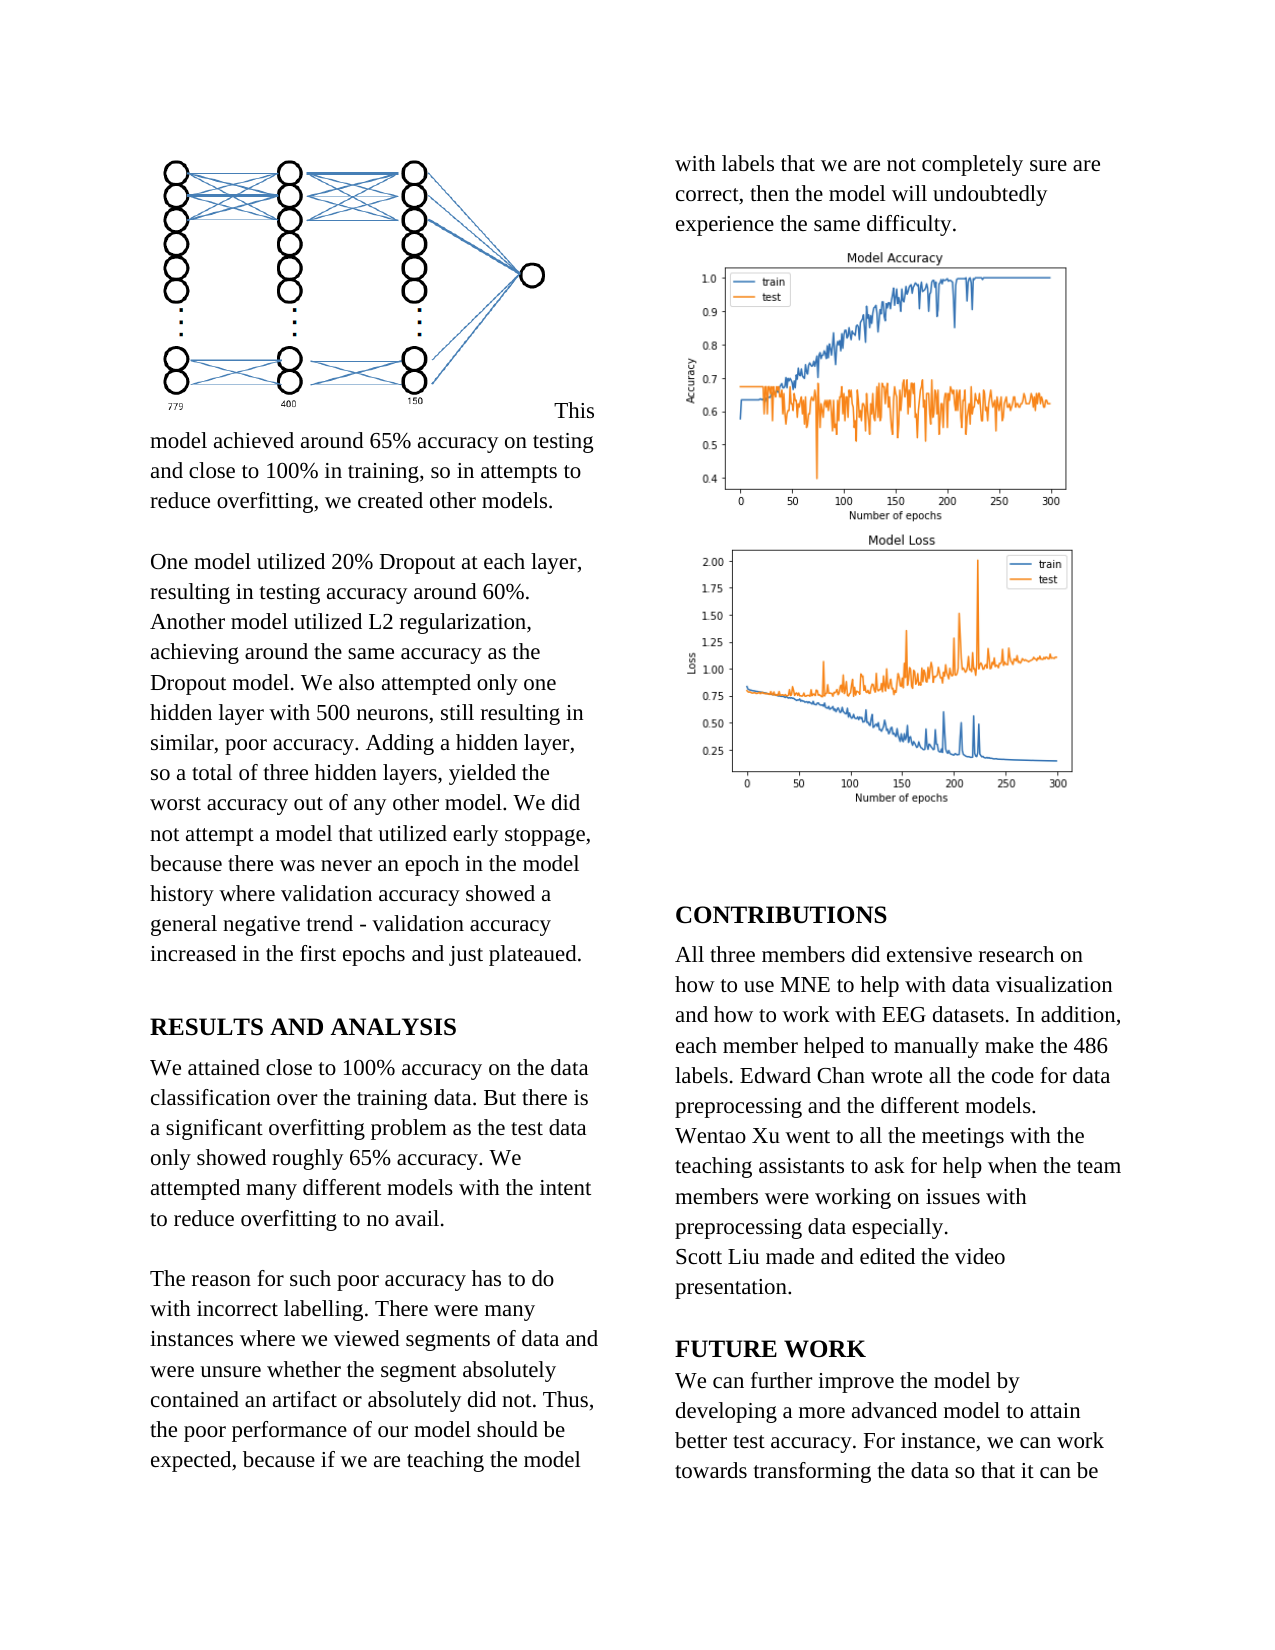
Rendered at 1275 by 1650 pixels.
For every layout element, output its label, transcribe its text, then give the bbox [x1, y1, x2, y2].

text Scott Liu made and edited the video presentation. [675, 1243, 1125, 1300]
text All three members did extensive research on how to use MNE to help with data visualization and how to work with EEG datasets. In addition, each member helped to manually make the 486 labels. Edward Chan wrote all the code for data preprocessing and the different models. [675, 941, 1125, 1118]
text The reason for such poor accuracy has to do with incorrect labelling. There were many instances where we viewed segments of data and were unsure whether the segment absolutely contained an artifact or absolutely did not. Thus, the poor performance of our model should be expected, because if we are teaching the model with labels that we are not completely sure are correct, then the model will undoubtedly experience the same difficulty. [675, 150, 1125, 237]
picture [150, 150, 554, 418]
picture [675, 240, 1100, 825]
text One model utilized 20% Dropout at each layer, resulting in testing accuracy around 60%. Another model utilized L2 regularization, achieving around the same accuracy as the Dropout model. We also attempted only one hidden layer with 500 neurons, still resulting in similar, poor accuracy. Adding a hidden layer, so a total of three hidden layers, yielded the worst accuracy out of any other model. We did not attempt a model that utilized early stoppage, because there was never an epoch in the model history where validation accuracy showed a general negative trend - validation accuracy increased in the first epochs and just plateaued. [150, 548, 600, 967]
subtitle RESULTS AND ANALYSIS [150, 1012, 600, 1041]
text FUTURE WORK [675, 1334, 1125, 1363]
subtitle CONTRIBUTIONS [675, 900, 1125, 929]
text We attained close to 100% accuracy on the data classification over the training data. But there is a significant overfitting problem as the test data only showed roughly 65% accuracy. We attempted many different models with the intent to reduce overfitting to no avail. [150, 1053, 600, 1231]
text The reason for such poor accuracy has to do with incorrect labelling. There were many instances where we viewed segments of data and were unsure whether the segment absolutely contained an artifact or absolutely did not. Thus, the poor performance of our model should be expected, because if we are teaching the model with labels that we are not completely sure are correct, then the model will undoubtedly experience the same difficulty. [150, 1265, 600, 1473]
text Wentao Xu went to all the meetings with the teaching assistants to ask for help when the team members were working on issues with preprocessing data especially. [675, 1122, 1125, 1239]
